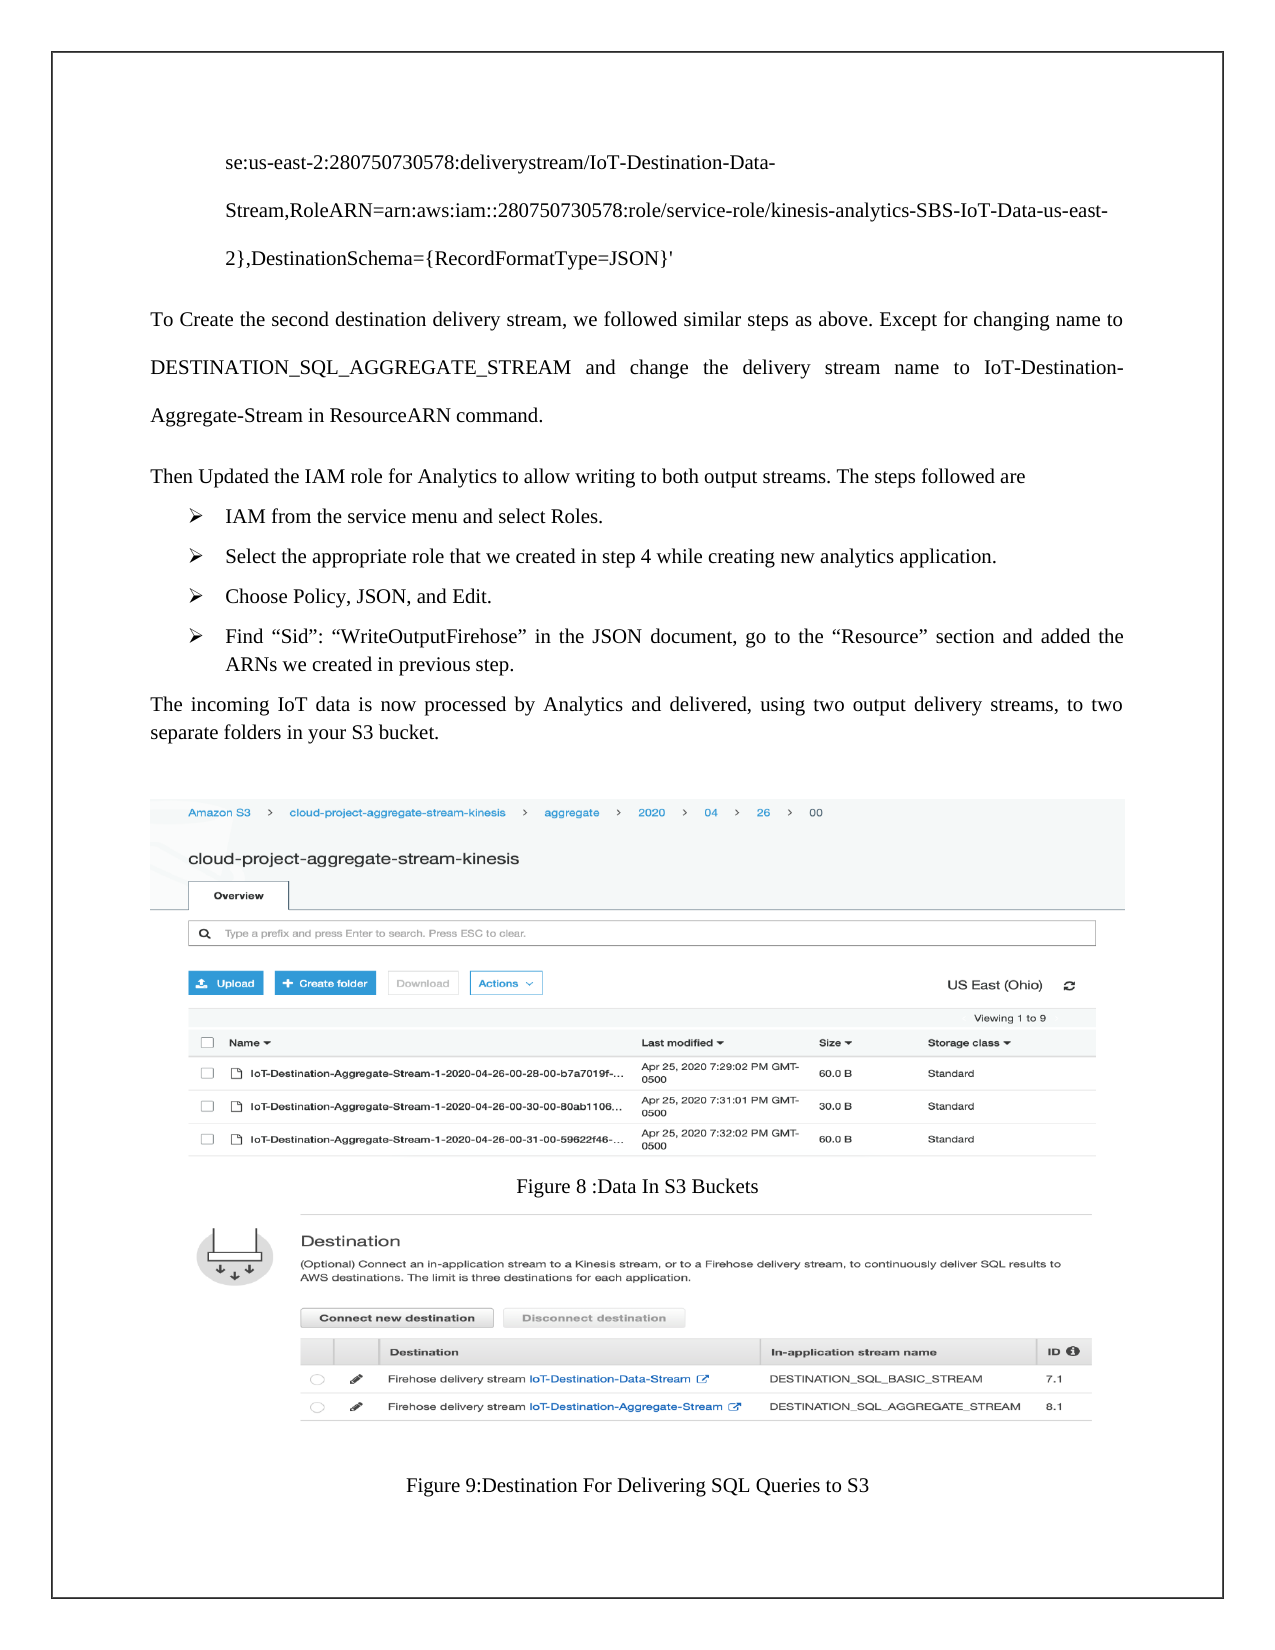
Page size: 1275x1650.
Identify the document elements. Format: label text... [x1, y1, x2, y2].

text Figure 9:Destination For Delivering SQL Queries to S3 [150, 1473, 1125, 1497]
list IAM from the service menu and select Roles. [188, 504, 1125, 528]
list Select the appropriate role that we created in step 4 while creating new analytics application. [188, 544, 1125, 568]
text The incoming IoT data is now processed by Analytics and delivered, using two output delivery streams, to two separate folders in your S3 bucket. [150, 692, 1125, 744]
text Then Updated the IAM role for Analytics to allow writing to both output streams. The steps followed are [150, 464, 1125, 488]
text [225, 150, 1125, 270]
picture [150, 1214, 1125, 1457]
list Find “Sid”: “WriteOutputFirehose” in the JSON document, go to the “Resource” section and added the ARNs we created in previous step. [188, 624, 1125, 676]
text To Create the second destination delivery stream, we followed similar steps as above. Except for changing name to DESTINATION_SQL_AGGREGATE_STREAM and change the delivery stream name to IoT-Destination-Aggregate-Stream in ResourceARN command. [150, 307, 1125, 427]
text Figure 8 :Data In S3 Buckets [150, 1174, 1125, 1198]
list Choose Policy, JSON, and Edit. [188, 584, 1125, 608]
picture [150, 799, 1125, 1158]
